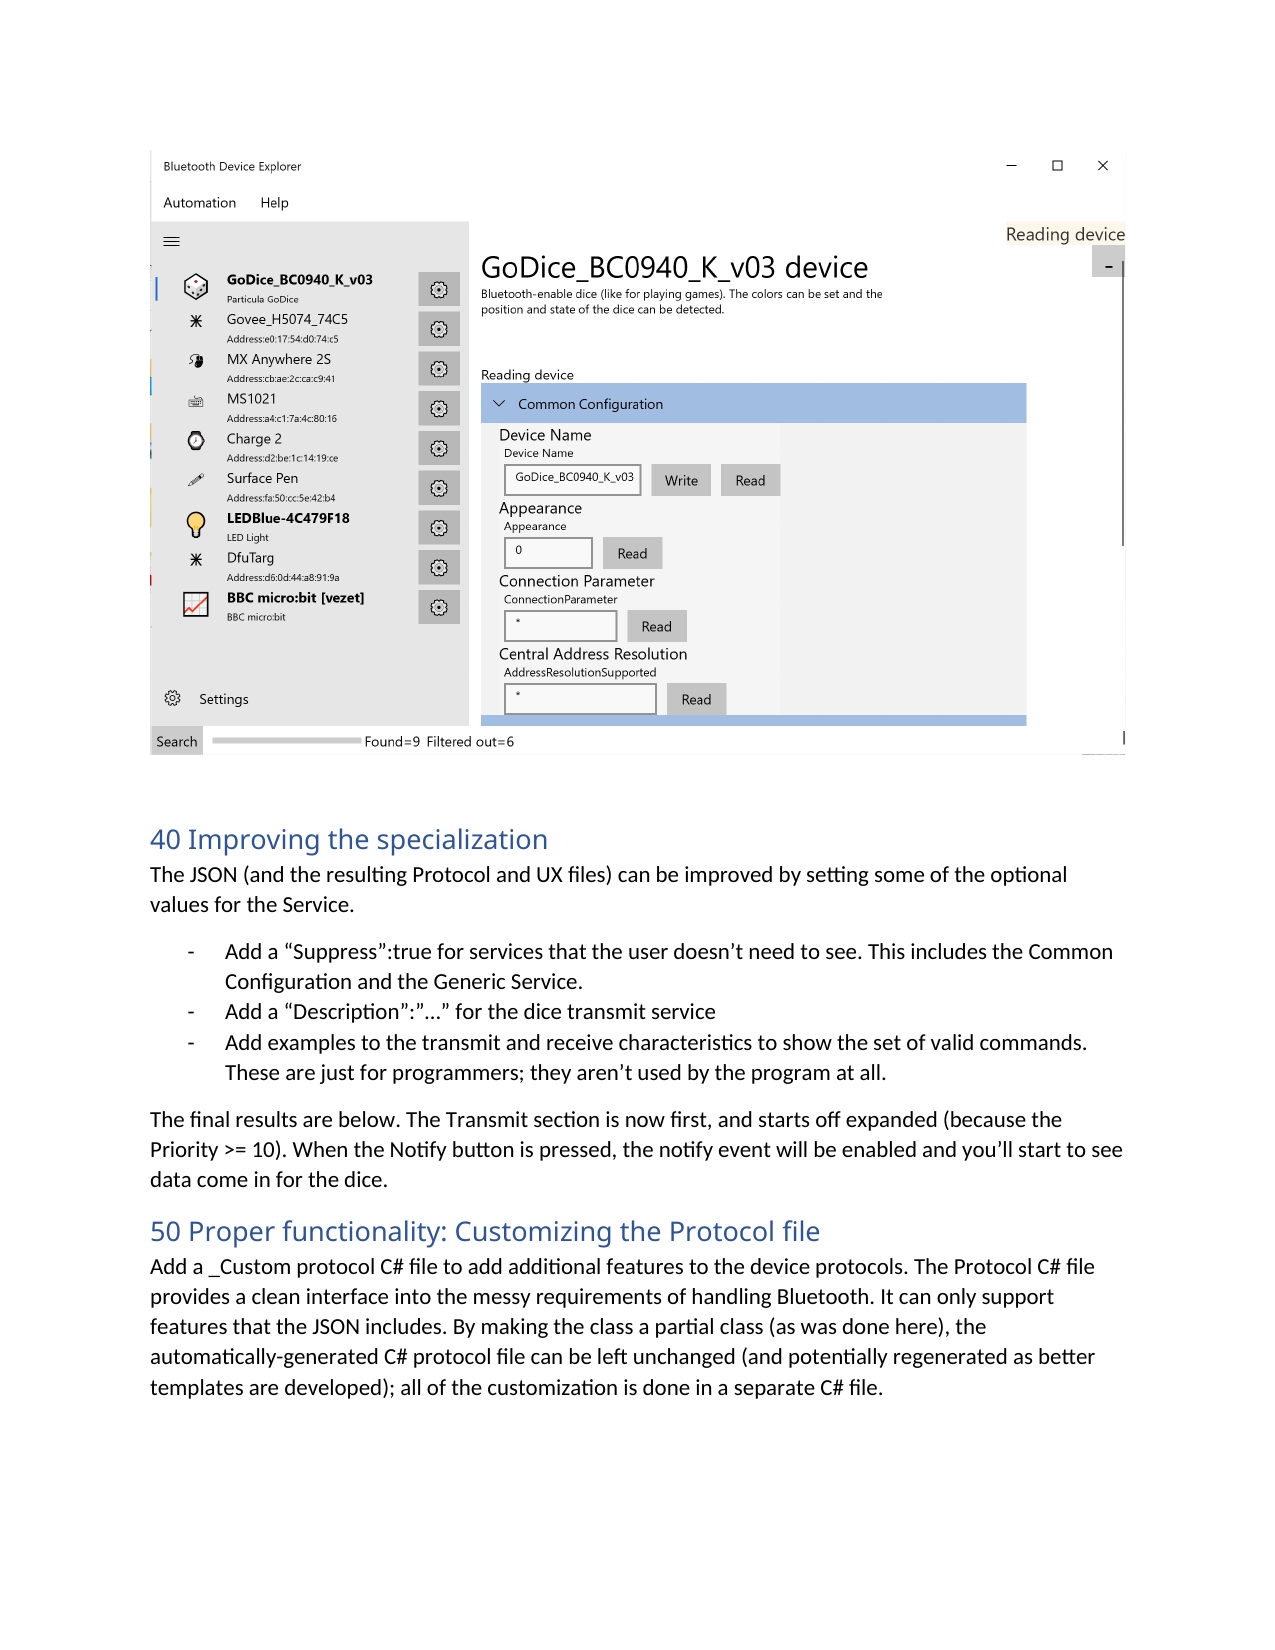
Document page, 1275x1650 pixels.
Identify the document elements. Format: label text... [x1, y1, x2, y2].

picture [150, 150, 1125, 755]
list Add a “Description”:”…” for the dice transmit service [187, 997, 1125, 1025]
text The JSON (and the resulting Protocol and UX files) can be improved by setting some of the optional values for the Service. [150, 860, 1125, 918]
subtitle 50 Proper functionality: Customizing the Protocol file [150, 1212, 1125, 1249]
list Add a “Suppress”:true for services that the user doesn’t need to see. This includes the Common Configuration and the Generic Service. [187, 937, 1125, 995]
list Add examples to the transmit and receive characteristics to show the set of valid commands. These are just for programmers; they aren’t used by the program at all. [187, 1028, 1125, 1086]
subtitle 40 Improving the specialization [150, 820, 1125, 857]
